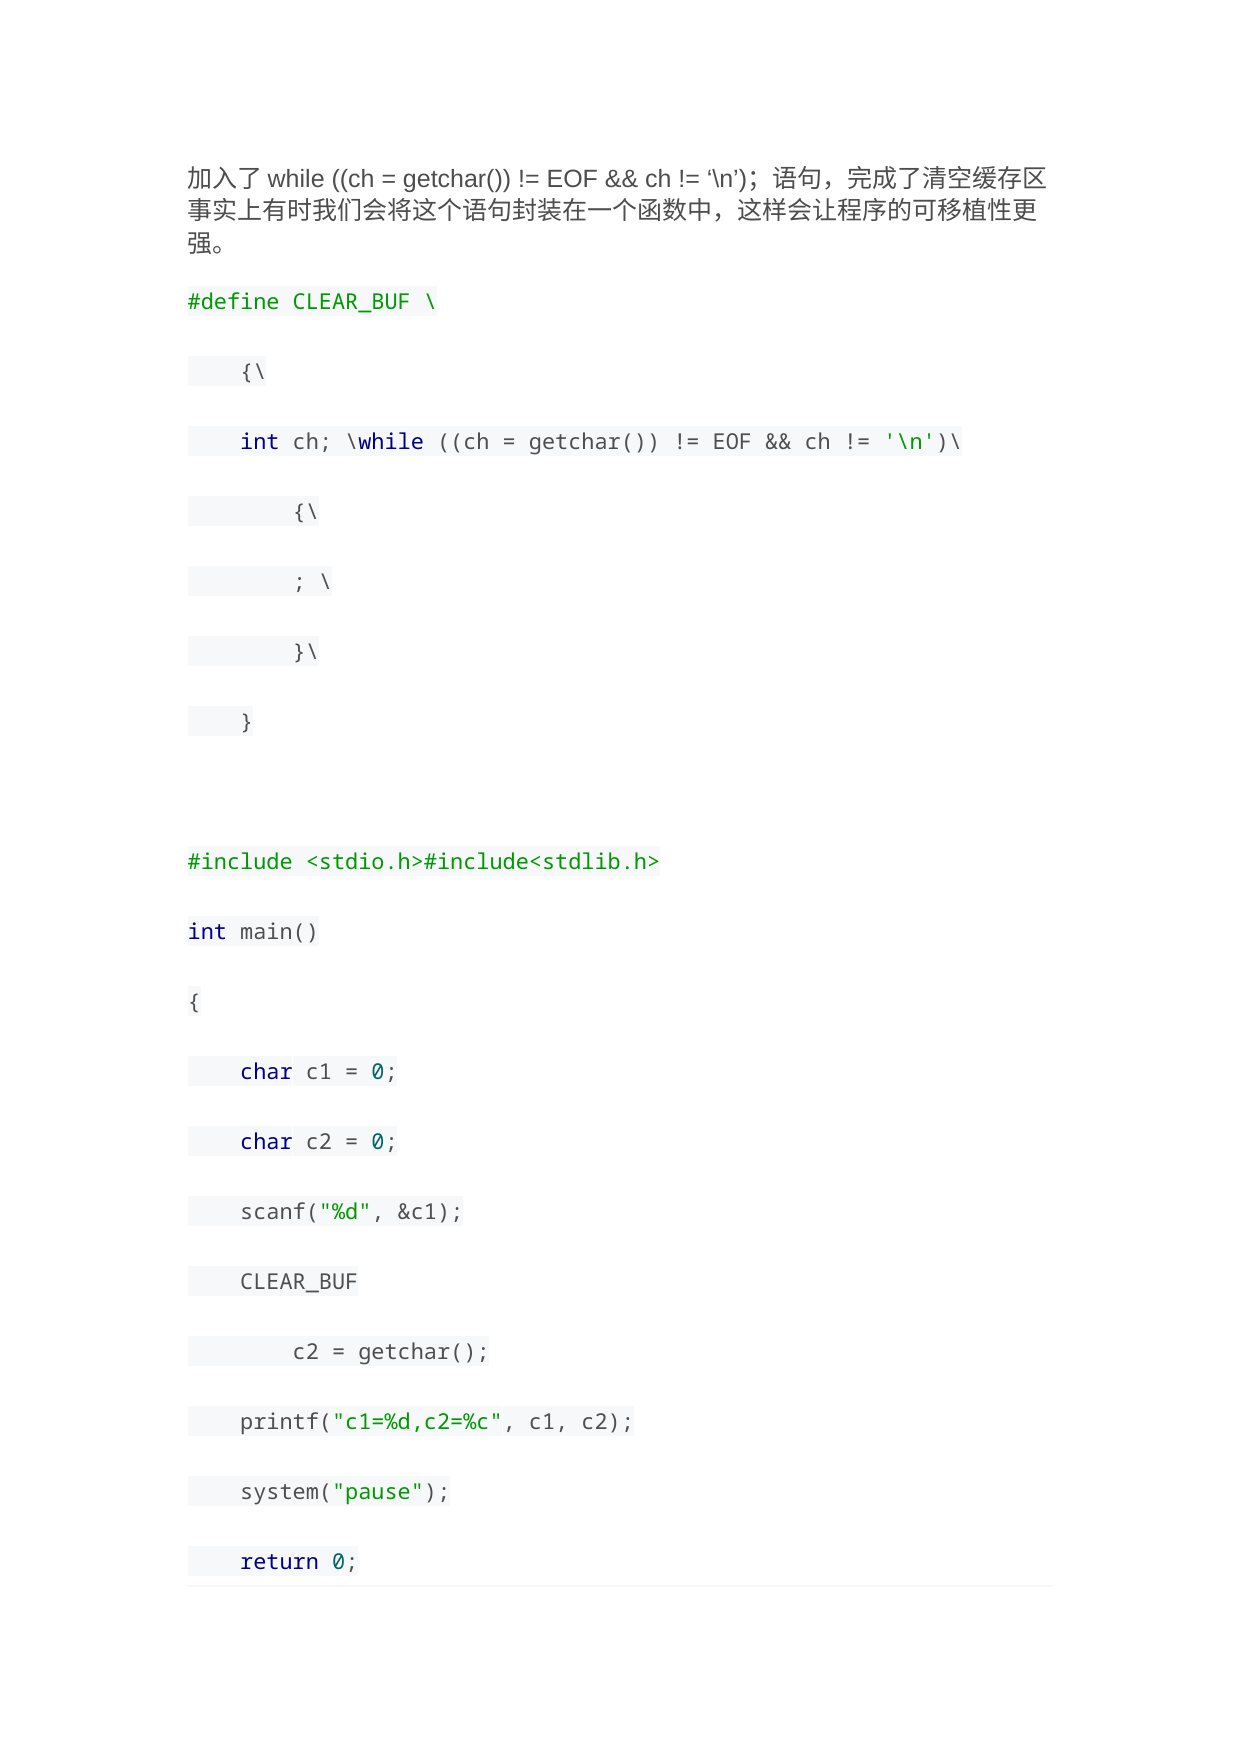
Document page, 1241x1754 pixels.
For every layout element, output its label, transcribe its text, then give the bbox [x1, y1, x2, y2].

text 加入了while ((ch = getchar()) != EOF && ch != ‘\n’)；语句，完成了清空缓存区 事实上有时我们会将这个语句封装在一个函数中，这样会让程序的可移植性更强。 [187, 162, 1053, 259]
text scanf("%d", &c1); [187, 1194, 1053, 1227]
text int main() [187, 914, 1053, 947]
text {\ [187, 494, 1053, 527]
text system("pause"); [187, 1474, 1053, 1507]
text char c2 = 0; [187, 1124, 1053, 1157]
text ; \ [187, 564, 1053, 597]
text #include <stdio.h>#include<stdlib.h> [187, 844, 1053, 877]
text { [187, 984, 1053, 1017]
text int ch; \while ((ch = getchar()) != EOF && ch != '\n')\ [187, 424, 1053, 457]
text CLEAR_BUF [187, 1264, 1053, 1297]
text } [187, 704, 1053, 737]
text {\ [187, 354, 1053, 387]
text return 0; [187, 1544, 1053, 1587]
text char c1 = 0; [187, 1054, 1053, 1087]
text printf("c1=%d,c2=%c", c1, c2); [187, 1404, 1053, 1437]
text }\ [187, 634, 1053, 667]
text c2 = getchar(); [187, 1334, 1053, 1367]
text #define CLEAR_BUF \ [187, 284, 1053, 317]
